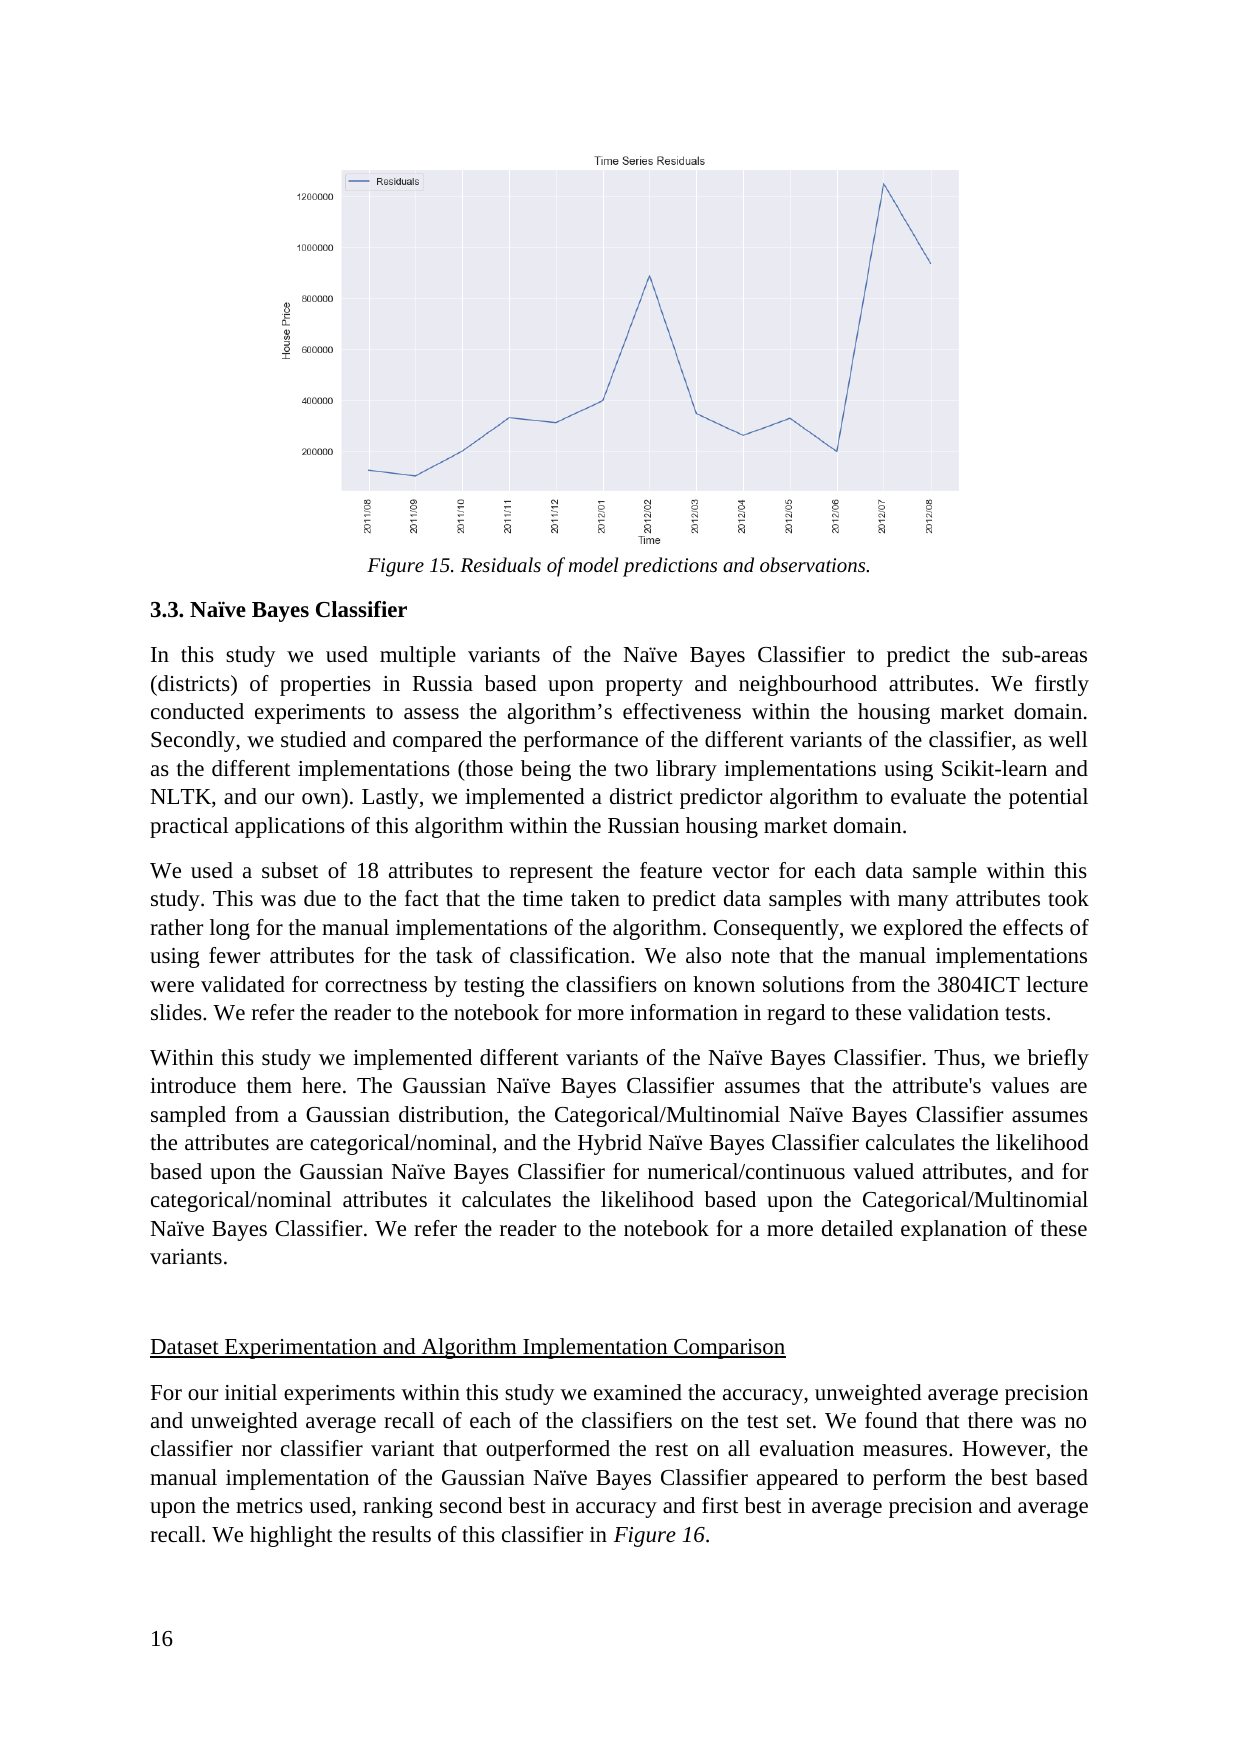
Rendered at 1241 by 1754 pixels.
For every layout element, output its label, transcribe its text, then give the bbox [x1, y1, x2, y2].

text We used a subset of 18 attributes to represent the feature vector for each data sample within this study. This was due to the fact that the time taken to predict data samples with many attributes took rather long for the manual implementations of the algorithm. Consequently, we explored the effects of using fewer attributes for the task of classification. We also note that the manual implementations were validated for correctness by testing the classifiers on known solutions from the 3804ICT lecture slides. We refer the reader to the notebook for more information in regard to these validation tests. [150, 857, 1090, 1025]
text For our initial experiments within this study we examined the accuracy, unweighted average precision and unweighted average recall of each of the classifiers on the test set. We found that there was no classifier nor classifier variant that outperformed the rest on all evaluation measures. However, the manual implementation of the Gaussian Naïve Bayes Classifier appeared to perform the best based upon the metrics used, ranking second best in accuracy and first best in average precision and average recall. We highlight the results of this classifier in Figure 16. [150, 1378, 1090, 1547]
text 3.3. Naïve Bayes Classifier [150, 596, 1090, 622]
picture [277, 151, 963, 551]
text Within this study we implemented different variants of the Naïve Bayes Classifier. Thus, we briefly introduce them here. The Gaussian Naïve Bayes Classifier assumes that the attribute's values are sampled from a Gaussian distribution, the Categorical/Multinomial Naïve Bayes Classifier assumes the attributes are categorical/nominal, and the Hybrid Naïve Bayes Classifier calculates the likelihood based upon the Gaussian Naïve Bayes Classifier for numerical/continuous valued attributes, and for categorical/nominal attributes it calculates the likelihood based upon the Categorical/Multinomial Naïve Bayes Classifier. We refer the reader to the notebook for a more detailed explanation of these variants. [150, 1044, 1090, 1269]
text In this study we used multiple variants of the Naïve Bayes Classifier to predict the sub-areas (districts) of properties in Russia based upon property and neighbourhood attributes. We firstly conducted experiments to assess the algorithm’s effectiveness within the housing market domain. Secondly, we studied and compared the performance of the different variants of the classifier, as well as the different implementations (those being the two library implementations using Scikit-learn and NLTK, and our own). Lastly, we implemented a district predictor algorithm to evaluate the potential practical applications of this algorithm within the Russian housing market domain. [150, 641, 1090, 838]
text Figure 15. Residuals of model predictions and observations. [150, 553, 1090, 577]
text Dataset Experimentation and Algorithm Implementation Comparison [150, 1333, 1090, 1360]
